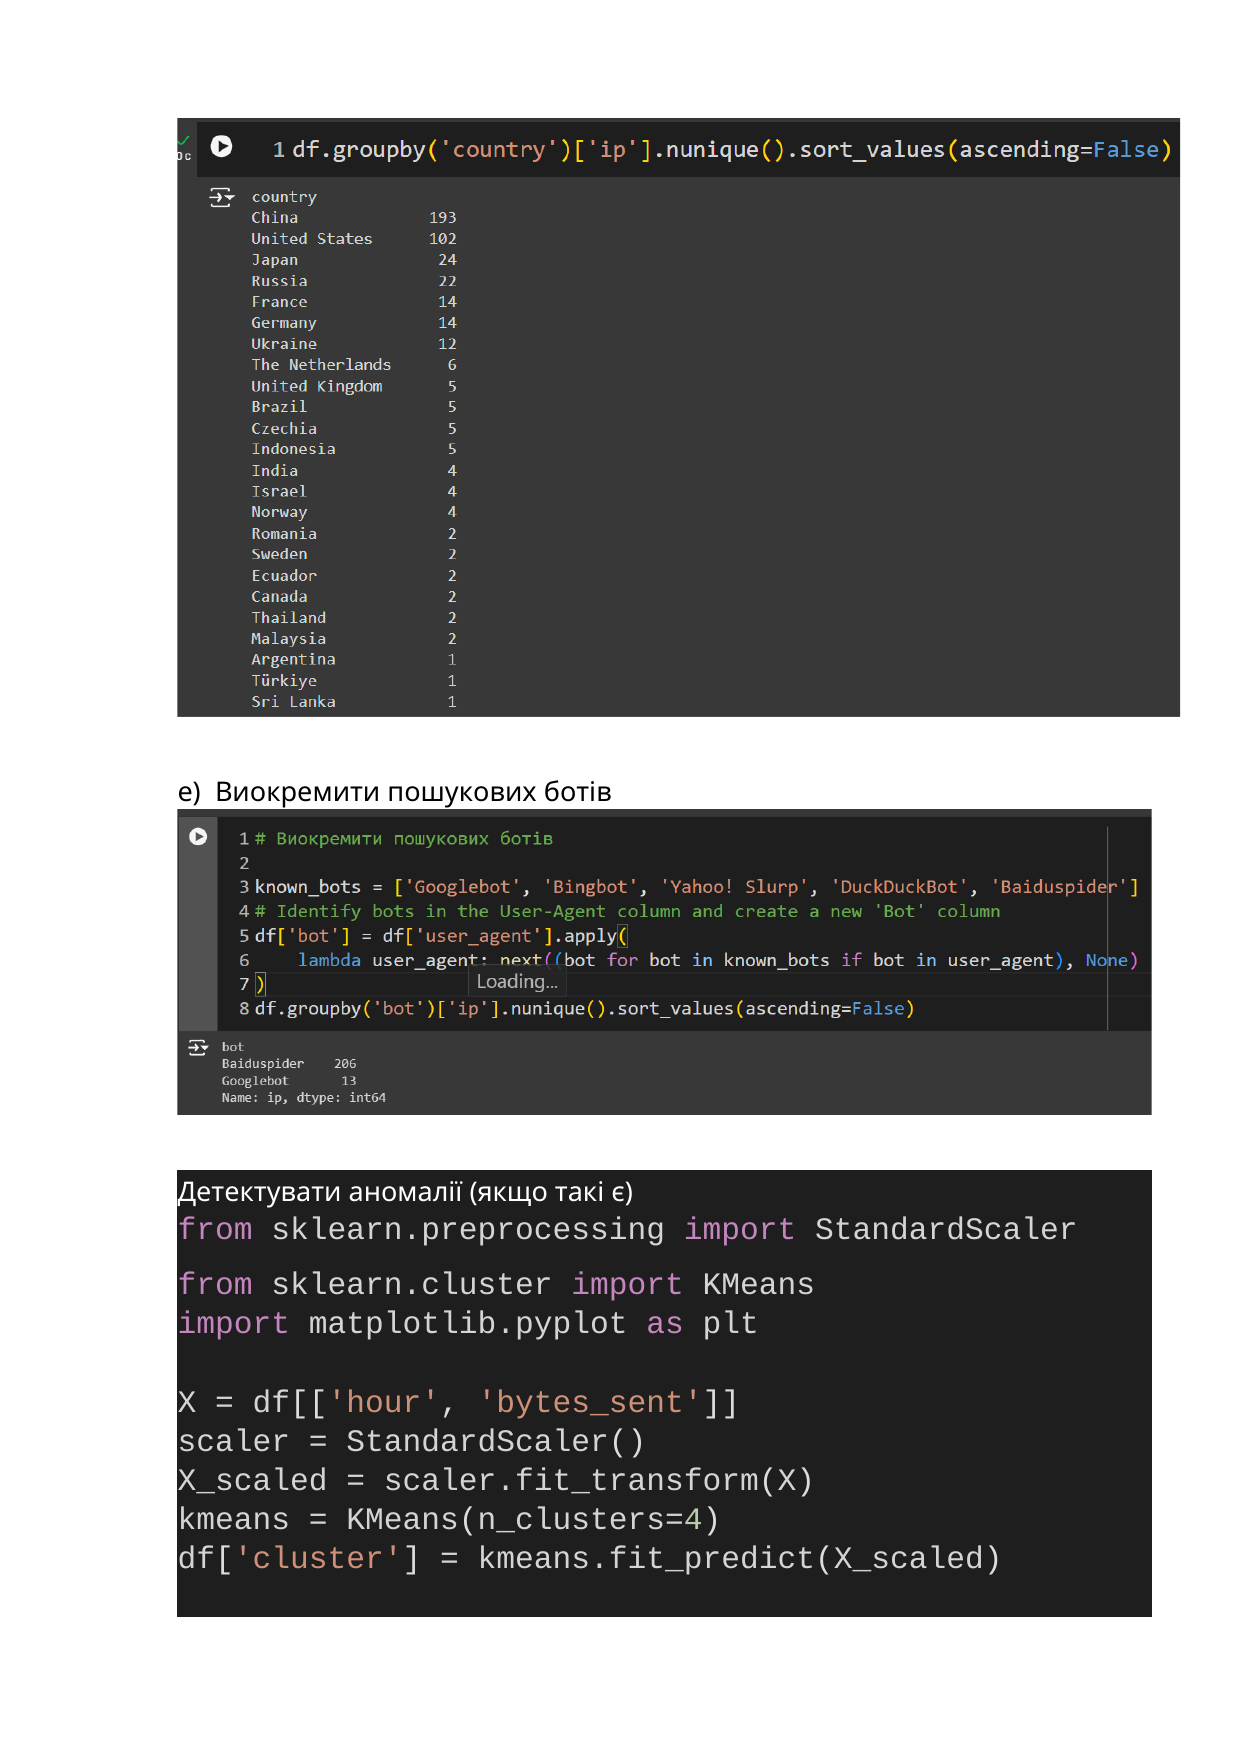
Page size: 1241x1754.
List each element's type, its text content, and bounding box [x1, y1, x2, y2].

picture [177, 118, 1181, 717]
text from sklearn.cluster import KMeans [177, 1265, 1152, 1304]
text Детектувати аномалії (якщо такі є) from sklearn.preprocessing import StandardScaler [177, 1170, 1152, 1248]
text scaler = StandardScaler() [177, 1421, 1152, 1460]
text kmeans = KMeans(n_clusters=4) [177, 1499, 1152, 1538]
list Виокремити пошукових ботів [177, 773, 1152, 809]
text X_scaled = scaler.fit_transform(X) [177, 1460, 1152, 1499]
text df['cluster'] = kmeans.fit_predict(X_scaled) [177, 1538, 1152, 1578]
picture [177, 809, 1152, 1115]
text X = df[['hour', 'bytes_sent']] [177, 1382, 1152, 1421]
text import matplotlib.pyplot as plt [177, 1304, 1152, 1343]
